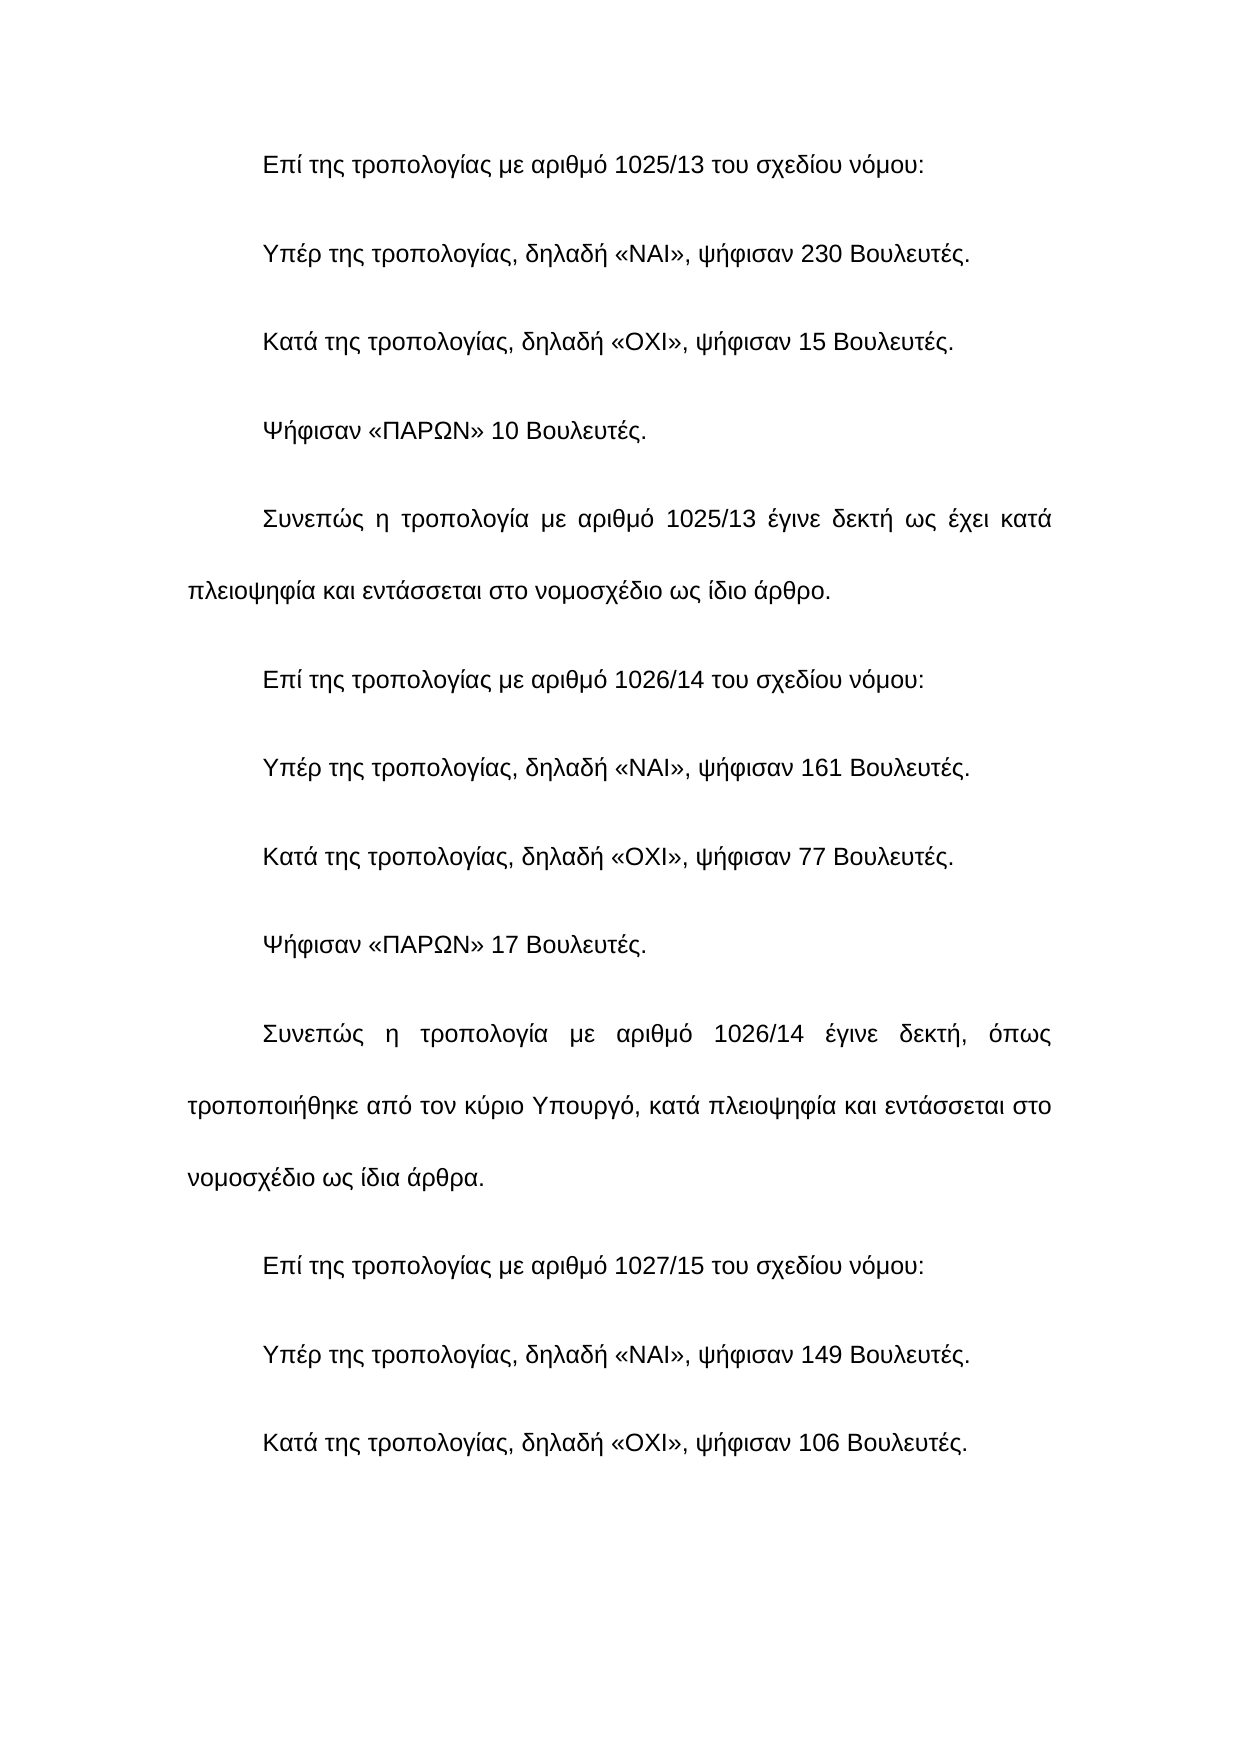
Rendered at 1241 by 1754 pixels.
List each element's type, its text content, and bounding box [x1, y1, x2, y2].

text Επί της τροπολογίας με αριθμό 1026/14 του σχεδίου νόμου: [187, 664, 1053, 693]
text Κατά της τροπολογίας, δηλαδή «ΟΧΙ», ψήφισαν 77 Βουλευτές. [187, 842, 1053, 870]
text Ψήφισαν «ΠΑΡΩΝ» 17 Βουλευτές. [187, 930, 1053, 959]
text Επί της τροπολογίας με αριθμό 1025/13 του σχεδίου νόμου: [187, 150, 1053, 179]
text Υπέρ της τροπολογίας, δηλαδή «ΝΑΙ», ψήφισαν 230 Βουλευτές. [187, 238, 1053, 267]
text Συνεπώς η τροπολογία με αριθμό 1025/13 έγινε δεκτή ως έχει κατά πλειοψηφία και εντάσσεται στο νομοσχέδιο ως ίδιο άρθρο. [187, 504, 1053, 605]
text Υπέρ της τροπολογίας, δηλαδή «ΝΑΙ», ψήφισαν 161 Βουλευτές. [187, 753, 1053, 782]
text Επί της τροπολογίας με αριθμό 1027/15 του σχεδίου νόμου: [187, 1251, 1053, 1280]
text Κατά της τροπολογίας, δηλαδή «ΟΧΙ», ψήφισαν 106 Βουλευτές. [187, 1428, 1053, 1457]
text Ψήφισαν «ΠΑΡΩΝ» 10 Βουλευτές. [187, 416, 1053, 444]
text Υπέρ της τροπολογίας, δηλαδή «ΝΑΙ», ψήφισαν 149 Βουλευτές. [187, 1339, 1053, 1368]
text Κατά της τροπολογίας, δηλαδή «ΟΧΙ», ψήφισαν 15 Βουλευτές. [187, 327, 1053, 356]
text Συνεπώς η τροπολογία με αριθμό 1026/14 έγινε δεκτή, όπως τροποποιήθηκε από τον κύριο Υπουργό, κατά πλειοψηφία και εντάσσεται στο νομοσχέδιο ως ίδια άρθρα. [187, 1019, 1053, 1191]
